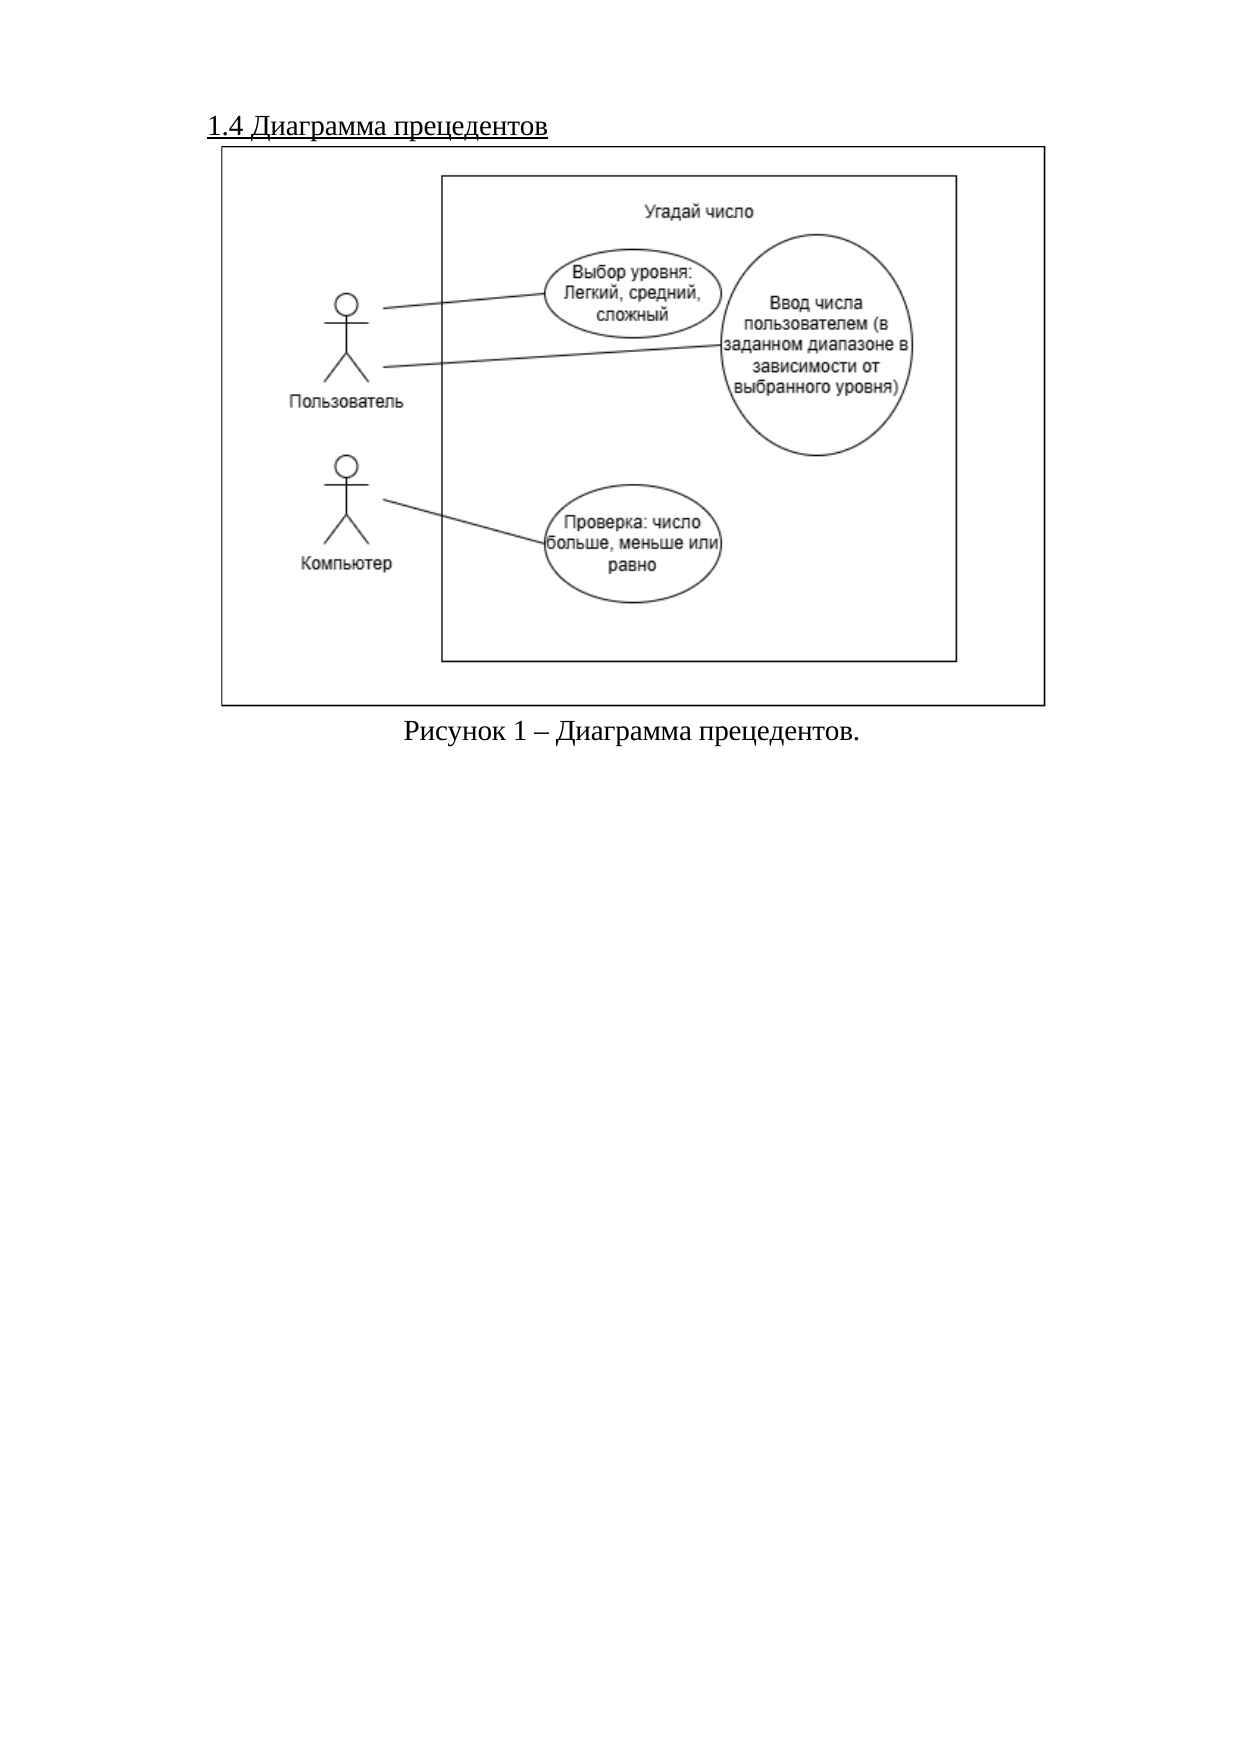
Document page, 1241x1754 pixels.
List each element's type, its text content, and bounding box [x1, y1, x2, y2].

picture [221, 146, 1047, 708]
list Диаграмма прецедентов [207, 108, 1091, 142]
text Рисунок 1 – Диаграмма прецедентов. [221, 713, 1091, 746]
